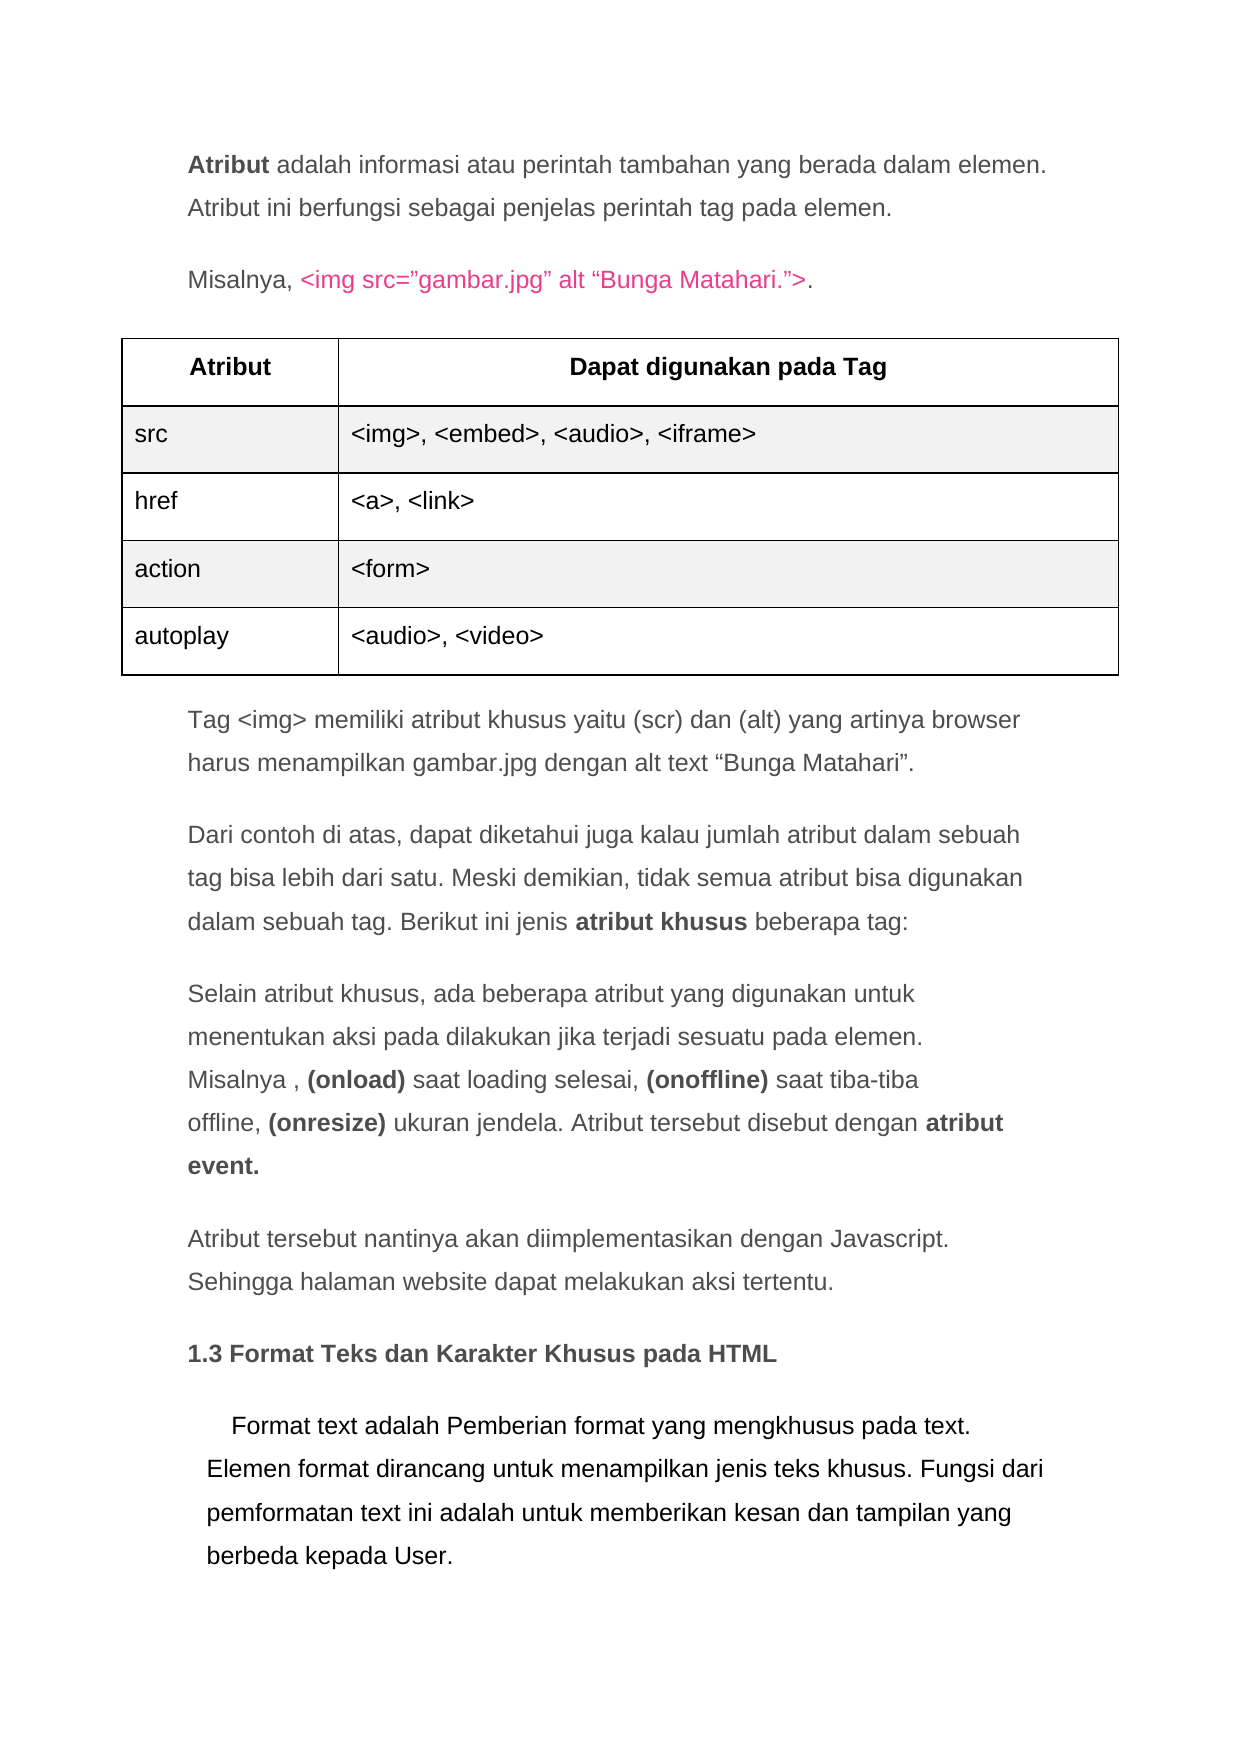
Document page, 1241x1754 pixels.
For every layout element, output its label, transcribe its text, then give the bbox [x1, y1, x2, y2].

text Tag <img> memiliki atribut khusus yaitu (scr) dan (alt) yang artinya browser harus menampilkan gambar.jpg dengan alt text “Bunga Matahari”. [187, 705, 1053, 777]
text Atribut adalah informasi atau perintah tambahan yang berada dalam elemen. Atribut ini berfungsi sebagai penjelas perintah tag pada elemen. [187, 150, 1053, 222]
table_header Dapat digunakan pada Tag [339, 339, 1118, 405]
text Atribut tersebut nantinya akan diimplementasikan dengan Javascript. Sehingga halaman website dapat melakukan aksi tertentu. [187, 1224, 1053, 1296]
text Dari contoh di atas, dapat diketahui juga kalau jumlah atribut dalam sebuah tag bisa lebih dari satu. Meski demikian, tidak semua atribut bisa digunakan dalam sebuah tag. Berikut ini jenis atribut khusus beberapa tag: [187, 820, 1053, 935]
table_cell <a>, <link> [339, 474, 1118, 539]
text Format text adalah Pemberian format yang mengkhusus pada text. Elemen format dirancang untuk menampilkan jenis teks khusus. Fungsi dari pemformatan text ini adalah untuk memberikan kesan dan tampilan yang berbeda kepada User. [206, 1411, 1053, 1569]
text Misalnya, <img src=”gambar.jpg” alt “Bunga Matahari.”>. [187, 265, 1053, 294]
table_cell autoplay [123, 608, 338, 674]
table_cell href [123, 474, 338, 539]
table_cell src [123, 407, 338, 472]
table_cell <audio>, <video> [339, 608, 1118, 674]
table_cell action [123, 541, 338, 607]
table_cell <form> [339, 541, 1118, 607]
table_header Atribut [123, 339, 338, 405]
text 1.3 Format Teks dan Karakter Khusus pada HTML [187, 1339, 1053, 1368]
table_cell <img>, <embed>, <audio>, <iframe> [339, 407, 1118, 472]
text Selain atribut khusus, ada beberapa atribut yang digunakan untuk menentukan aksi pada dilakukan jika terjadi sesuatu pada elemen. Misalnya , (onload) saat loading selesai, (onoffline) saat tiba-tiba offline, (onresize) ukuran jendela. Atribut tersebut disebut dengan atribut event. [187, 979, 1053, 1180]
